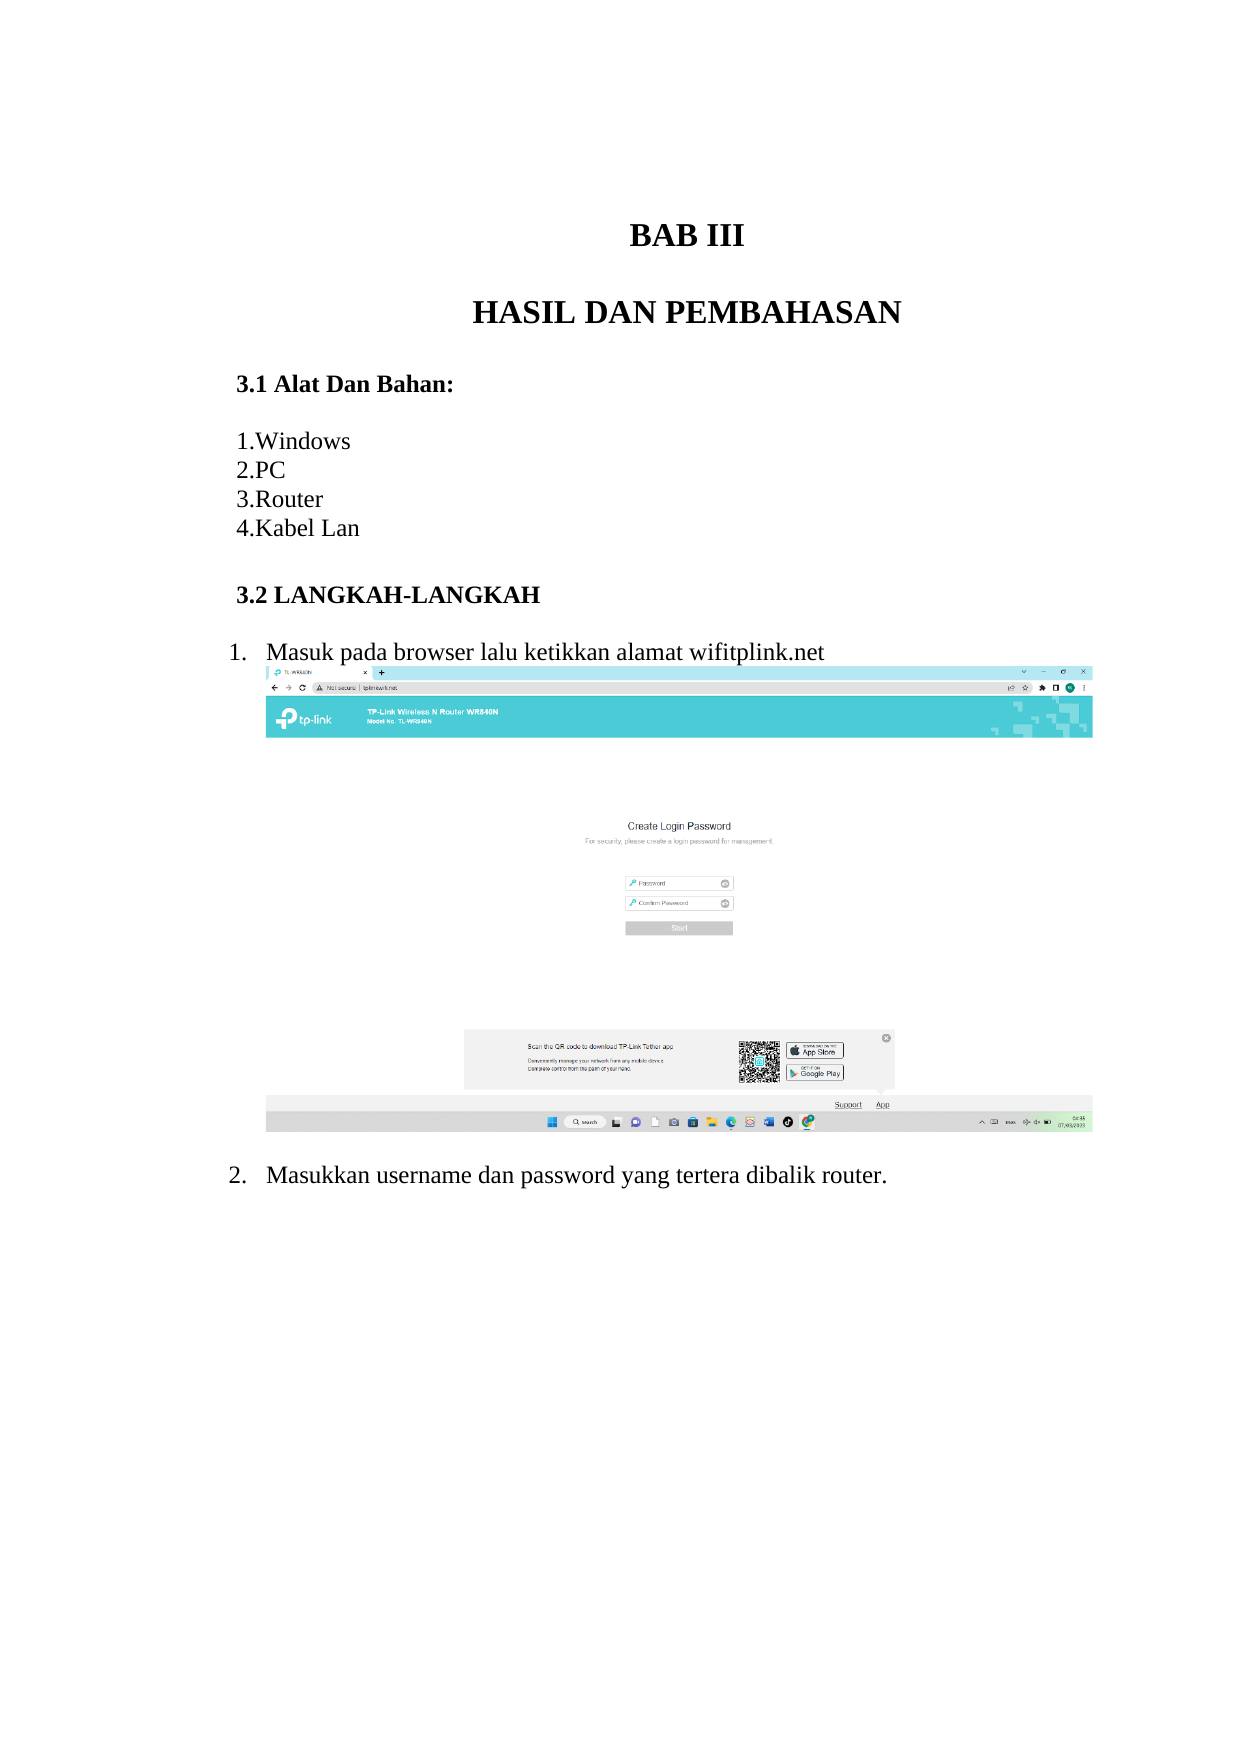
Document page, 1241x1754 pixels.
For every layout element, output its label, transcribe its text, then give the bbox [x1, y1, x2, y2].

list Masuk pada browser lalu ketikkan alamat wifitplink.net [228, 637, 1063, 666]
list Masukkan username dan password yang tertera dibalik router. [228, 1160, 1063, 1189]
text 2.PC [236, 455, 1063, 484]
text 1.Windows [236, 426, 1063, 455]
picture [265, 666, 1093, 1132]
text 3.2 LANGKAH-LANGKAH [236, 580, 1063, 608]
text HASIL DAN PEMBAHASAN [311, 292, 1063, 331]
text 4.Kabel Lan [236, 513, 1063, 541]
text 3.Router [236, 484, 1063, 513]
text BAB III [311, 216, 1063, 254]
text 3.1 Alat Dan Bahan: [236, 369, 1063, 398]
